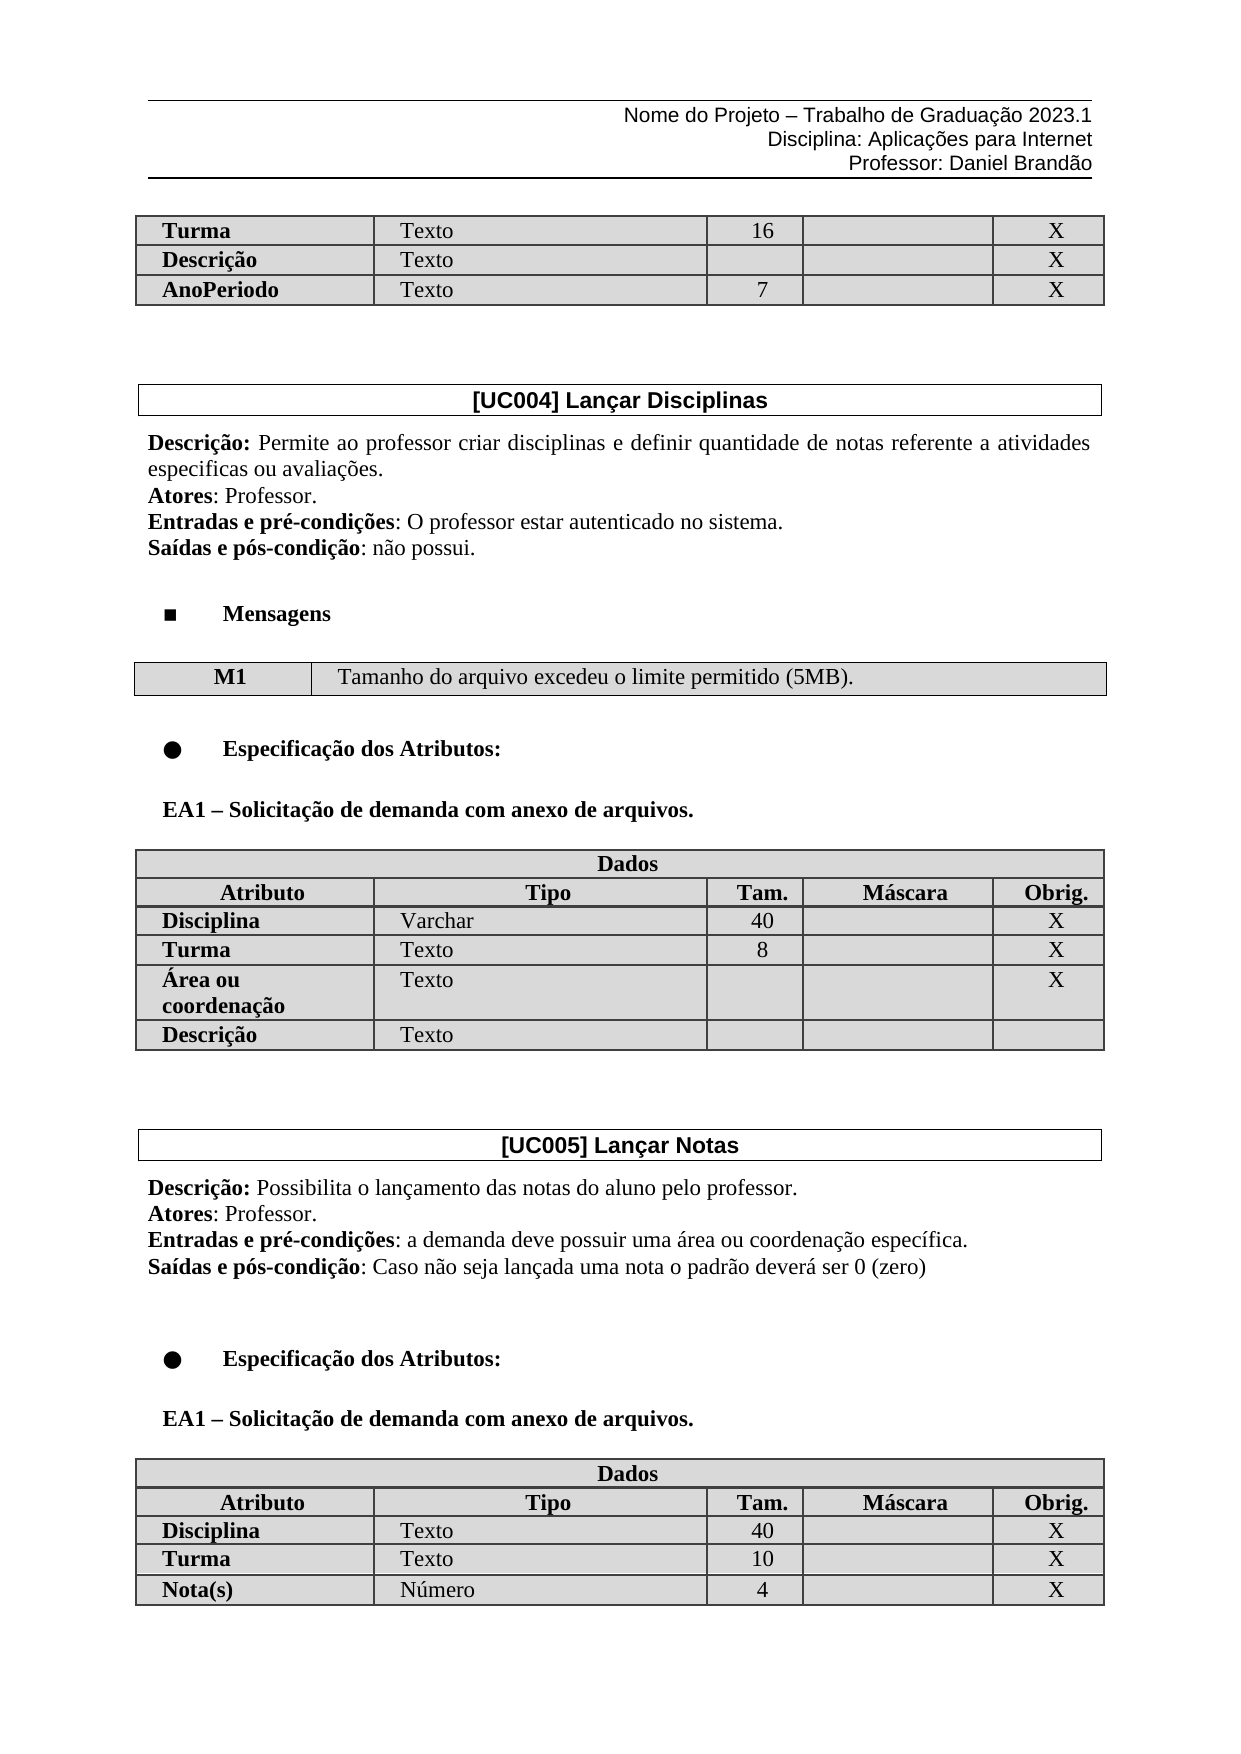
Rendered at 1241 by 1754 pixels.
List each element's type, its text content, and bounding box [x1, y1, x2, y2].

text [UC005] Lançar Notas [139, 1130, 1101, 1160]
table_cell Tipo [375, 879, 706, 905]
table_cell Número [375, 1576, 706, 1604]
text Entradas e pré-condições: a demanda deve possuir uma área ou coordenação específica. [148, 1227, 1092, 1253]
table_cell AnoPeriodo [137, 276, 373, 304]
table_cell [804, 276, 992, 304]
list Especificação dos Atributos: [162, 722, 1078, 769]
table_cell Máscara [804, 879, 992, 905]
table_cell 8 [708, 936, 802, 964]
table_cell 4 [708, 1576, 802, 1604]
table_cell Máscara [804, 1489, 992, 1515]
table_cell Turma [137, 1545, 373, 1573]
table_header Tamanho do arquivo excedeu o limite permitido (5MB). [312, 663, 1106, 695]
text Saídas e pós-condição: Caso não seja lançada uma nota o padrão deverá ser 0 (zero) [148, 1253, 1092, 1279]
table_cell 40 [708, 908, 802, 934]
table_cell 16 [708, 217, 802, 244]
table_header Dados [137, 851, 1103, 877]
table_cell [804, 908, 992, 934]
table_cell Disciplina [137, 1517, 373, 1543]
table_cell [804, 217, 992, 244]
text EA1 – Solicitação de demanda com anexo de arquivos. [162, 796, 1078, 822]
table_cell Atributo [137, 879, 373, 905]
table_cell [804, 1021, 992, 1049]
table_cell X [994, 1545, 1103, 1573]
table_cell X [994, 1517, 1103, 1543]
table_cell Turma [137, 217, 373, 244]
table_cell Texto [375, 217, 706, 244]
table_cell [708, 1021, 802, 1049]
table_header Dados [137, 1460, 1103, 1486]
table_cell [994, 1021, 1103, 1049]
table_cell [804, 1576, 992, 1604]
table_cell Texto [375, 966, 706, 1019]
table_header M1 [135, 663, 311, 695]
text Atores: Professor. [148, 1200, 1092, 1227]
table_cell Nota(s) [137, 1576, 373, 1604]
table_cell X [994, 936, 1103, 964]
table_cell Tam. [708, 879, 802, 905]
table_cell 7 [708, 276, 802, 304]
table_cell X [994, 217, 1103, 244]
list Especificação dos Atributos: [162, 1332, 1078, 1379]
table_cell Descrição [137, 246, 373, 274]
list Mensagens [162, 587, 1092, 634]
text [UC004] Lançar Disciplinas [139, 385, 1101, 415]
table_cell Tam. [708, 1489, 802, 1515]
table_cell X [994, 246, 1103, 274]
table_cell X [994, 276, 1103, 304]
text Descrição: Possibilita o lançamento das notas do aluno pelo professor. [148, 1174, 1092, 1200]
table_cell Texto [375, 1545, 706, 1573]
text Entradas e pré-condições: O professor estar autenticado no sistema. [148, 508, 1092, 534]
table_cell Atributo [137, 1489, 373, 1515]
text Saídas e pós-condição: não possui. [148, 534, 1092, 561]
table_cell [804, 246, 992, 274]
table_cell Tipo [375, 1489, 706, 1515]
table_cell 10 [708, 1545, 802, 1573]
table_cell X [994, 908, 1103, 934]
table_cell Texto [375, 276, 706, 304]
table_cell Texto [375, 936, 706, 964]
table_cell Área ou coordenação [137, 966, 373, 1019]
table_cell [804, 936, 992, 964]
table_cell Varchar [375, 908, 706, 934]
table_cell Obrig. [994, 1489, 1103, 1515]
text Descrição: Permite ao professor criar disciplinas e definir quantidade de notas referente a atividades especificas ou avaliações. [148, 429, 1092, 482]
table_cell X [994, 1576, 1103, 1604]
table_cell [804, 1517, 992, 1543]
table_cell [708, 246, 802, 274]
table_cell Obrig. [994, 879, 1103, 905]
table_cell Descrição [137, 1021, 373, 1049]
text EA1 – Solicitação de demanda com anexo de arquivos. [162, 1405, 1078, 1432]
table_cell Disciplina [137, 908, 373, 934]
table_cell 40 [708, 1517, 802, 1543]
table_cell Texto [375, 1517, 706, 1543]
table_cell Texto [375, 1021, 706, 1049]
text Atores: Professor. [148, 482, 1092, 508]
table_cell [804, 1545, 992, 1573]
table_cell X [994, 966, 1103, 1019]
table_cell Turma [137, 936, 373, 964]
table_cell [708, 966, 802, 1019]
table_cell [804, 966, 992, 1019]
table_cell Texto [375, 246, 706, 274]
